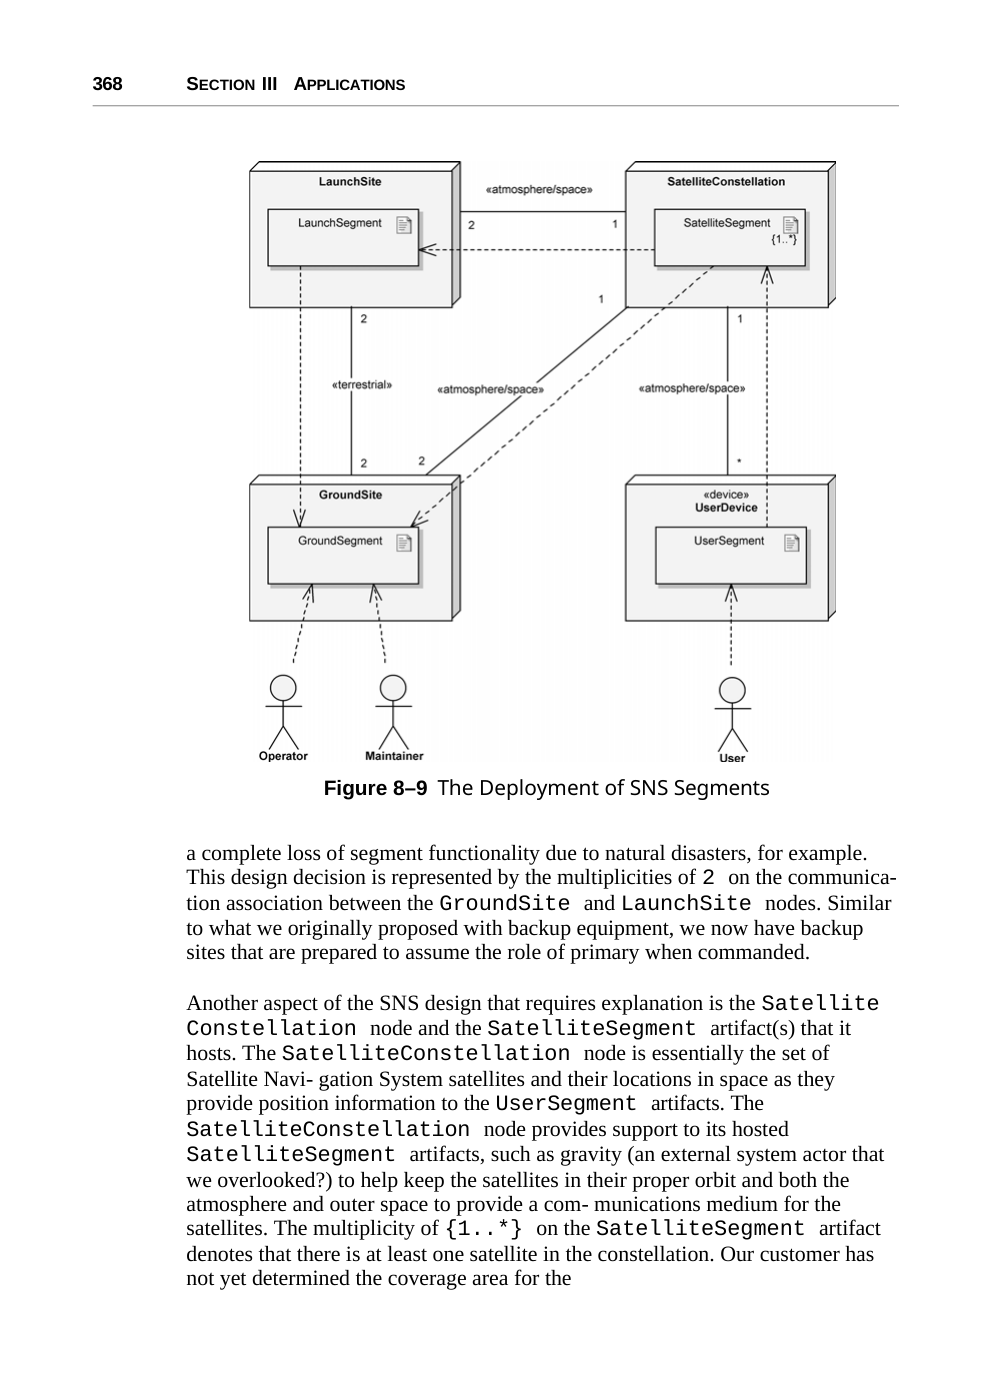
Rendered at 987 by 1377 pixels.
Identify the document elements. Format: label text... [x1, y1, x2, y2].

text a complete loss of segment functionality due to natural disasters, for example. This design decision is represented by the multiplicities of 2 on the communica- tion association between the GroundSite and LaunchSite nodes. Similar to what we originally proposed with backup equipment, we now have backup sites that are prepared to assume the role of primary when commanded. [186, 841, 898, 964]
text Another aspect of the SNS design that requires explanation is the Satellite Constellation node and the SatelliteSegment artifact(s) that it hosts. The SatelliteConstellation node is essentially the set of Satellite Navi- gation System satellites and their locations in space as they provide position information to the UserSegment artifacts. The SatelliteConstellation node provides support to its hosted SatelliteSegment artifacts, such as gravity (an external system actor that we overlooked?) to help keep the satellites in their proper orbit and both the atmosphere and outer space to provide a com- munications medium for the satellites. The multiplicity of {1..*} on the SatelliteSegment artifact denotes that there is at least one satellite in the constellation. Our customer has not yet determined the coverage area for the [186, 990, 900, 1290]
text Figure 8–9 The Deployment of SNS Segments [323, 773, 911, 801]
picture [249, 161, 836, 762]
